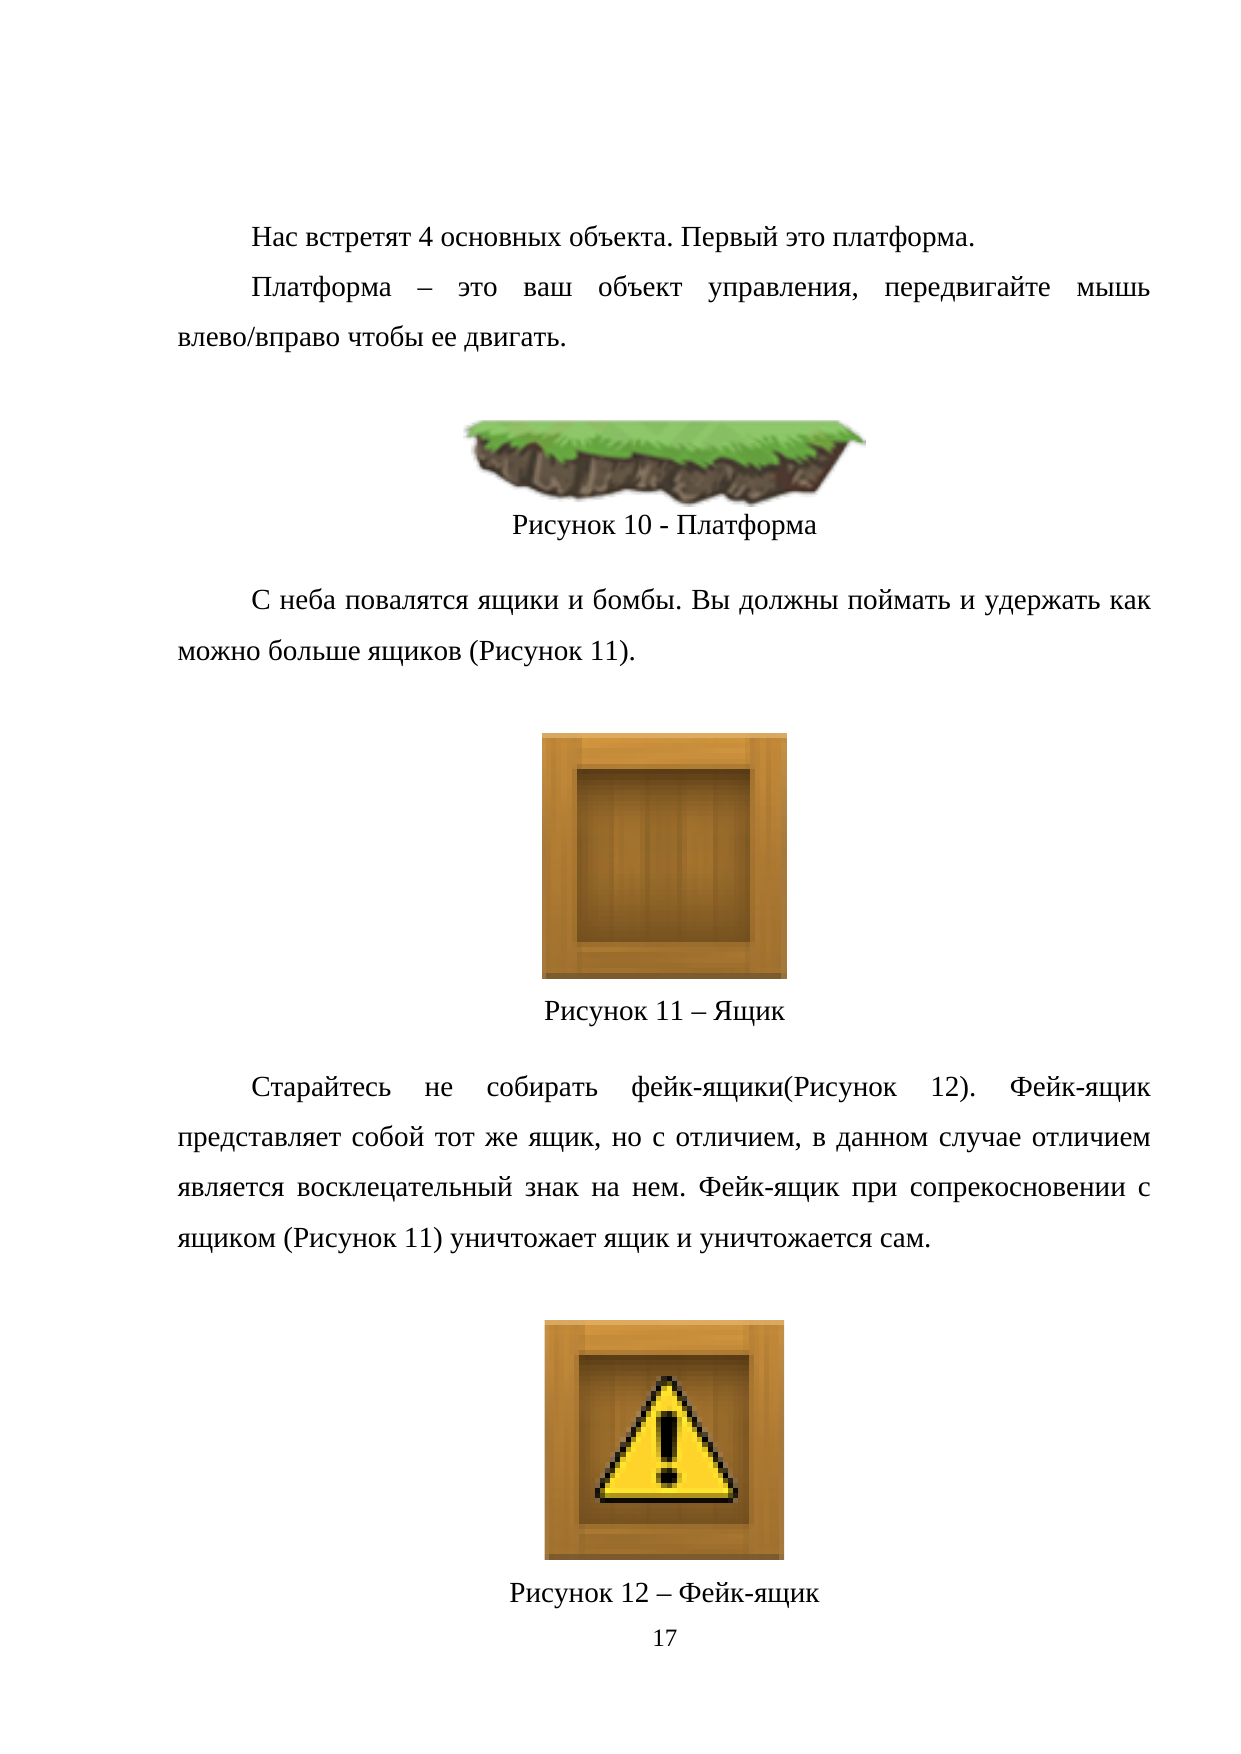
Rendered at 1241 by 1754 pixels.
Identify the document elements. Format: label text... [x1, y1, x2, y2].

picture [462, 420, 866, 507]
text Рисунок 11 – Ящик [177, 993, 1152, 1027]
list С неба повалятся ящики и бомбы. Вы должны поймать и удержать как можно больше ящиков (Рисунок 11). [177, 582, 1152, 666]
picture [544, 1320, 785, 1560]
list Платформа – это ваш объект управления, передвигайте мышь влево/вправо чтобы ее двигать. [177, 269, 1152, 353]
text Рисунок 10 - Платформа [177, 507, 1152, 541]
list Нас встретят 4 основных объекта. Первый это платформа. [177, 219, 1152, 252]
text Рисунок 12 – Фейк-ящик [177, 1575, 1152, 1609]
list Старайтесь не собирать фейк-ящики(Рисунок 12). Фейк-ящик представляет собой тот же ящик, но с отличием, в данном случае отличием является восклецательный знак на нем. Фейк-ящик при сопрекосновении с ящиком (Рисунок 11) уничтожает ящик и уничтожается сам. [177, 1069, 1152, 1253]
picture [542, 733, 787, 979]
